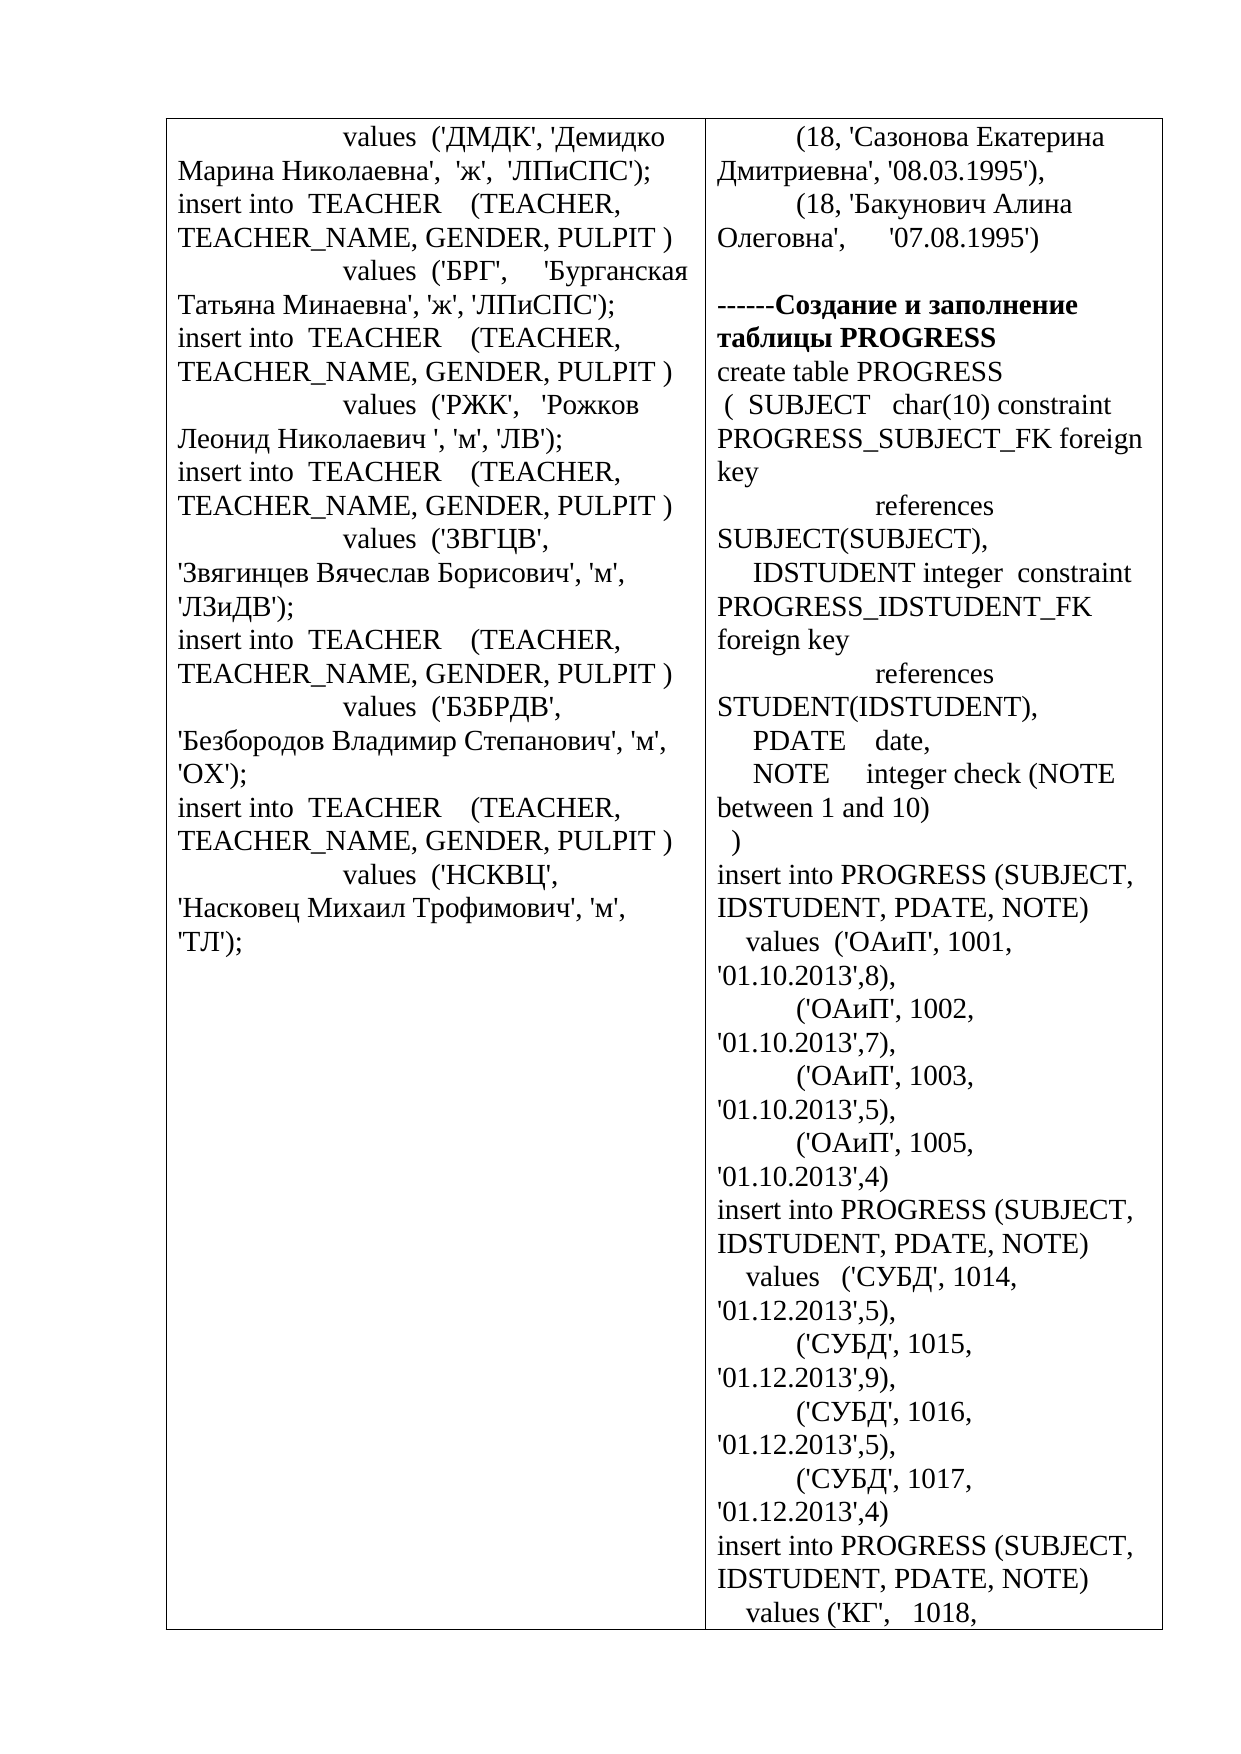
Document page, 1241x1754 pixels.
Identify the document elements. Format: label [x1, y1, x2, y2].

table_header [167, 119, 705, 1628]
table_header [706, 119, 1162, 1628]
